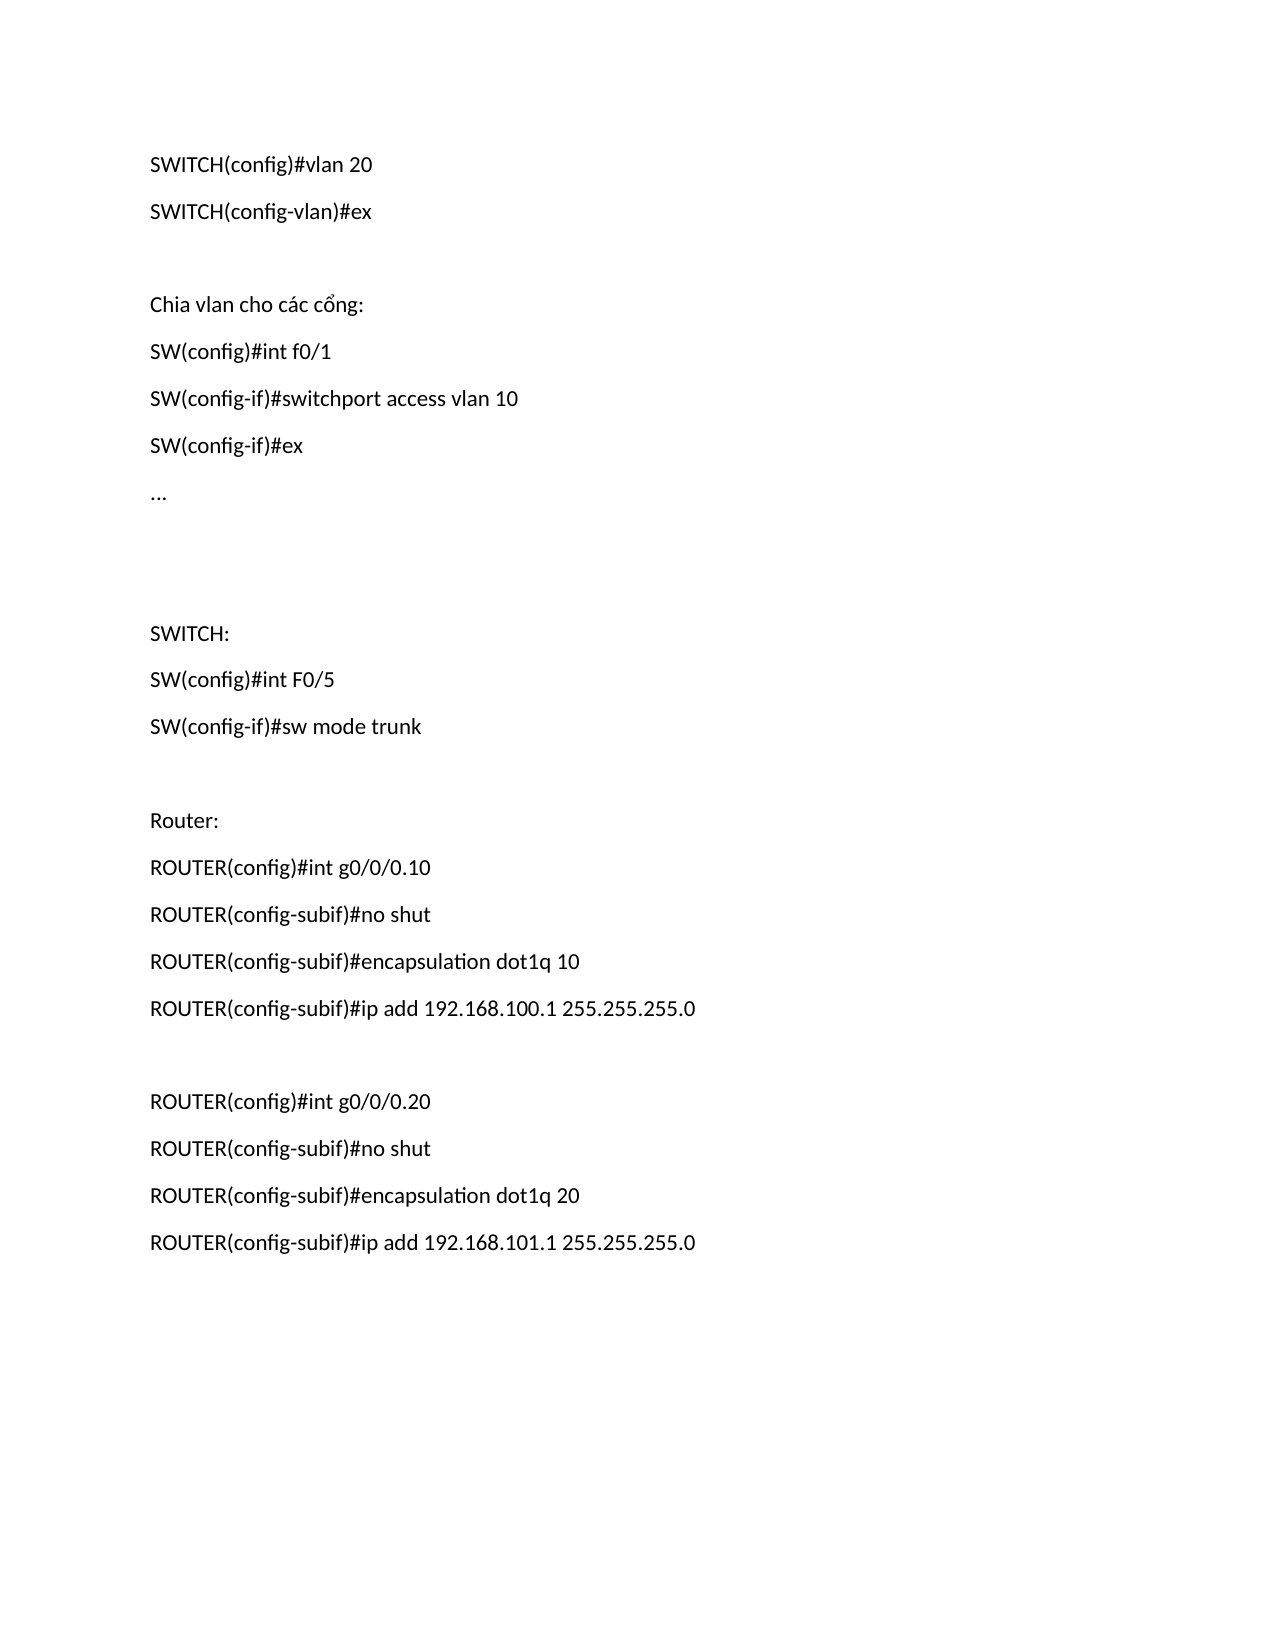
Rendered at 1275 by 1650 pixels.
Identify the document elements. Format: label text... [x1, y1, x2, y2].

text ROUTER(config)#int g0/0/0.10 [150, 853, 1125, 881]
text SWITCH(config)#vlan 20 [150, 150, 1125, 178]
text ROUTER(config)#int g0/0/0.20 [150, 1087, 1125, 1116]
text ROUTER(config-subif)#encapsulation dot1q 10 [150, 947, 1125, 975]
text SWITCH: [150, 619, 1125, 647]
text SWITCH(config-vlan)#ex [150, 197, 1125, 225]
text ROUTER(config-subif)#ip add 192.168.101.1 255.255.255.0 [150, 1228, 1125, 1256]
text SW(config)#int F0/5 [150, 666, 1125, 694]
text Router: [150, 806, 1125, 834]
text ROUTER(config-subif)#ip add 192.168.100.1 255.255.255.0 [150, 994, 1125, 1022]
text ROUTER(config-subif)#encapsulation dot1q 20 [150, 1181, 1125, 1209]
text ... [150, 478, 1125, 506]
text SW(config-if)#switchport access vlan 10 [150, 384, 1125, 412]
text SW(config-if)#sw mode trunk [150, 712, 1125, 741]
text Chia vlan cho các cổng: [150, 291, 1125, 319]
text SW(config-if)#ex [150, 431, 1125, 459]
text SW(config)#int f0/1 [150, 337, 1125, 366]
text ROUTER(config-subif)#no shut [150, 900, 1125, 928]
text ROUTER(config-subif)#no shut [150, 1134, 1125, 1162]
